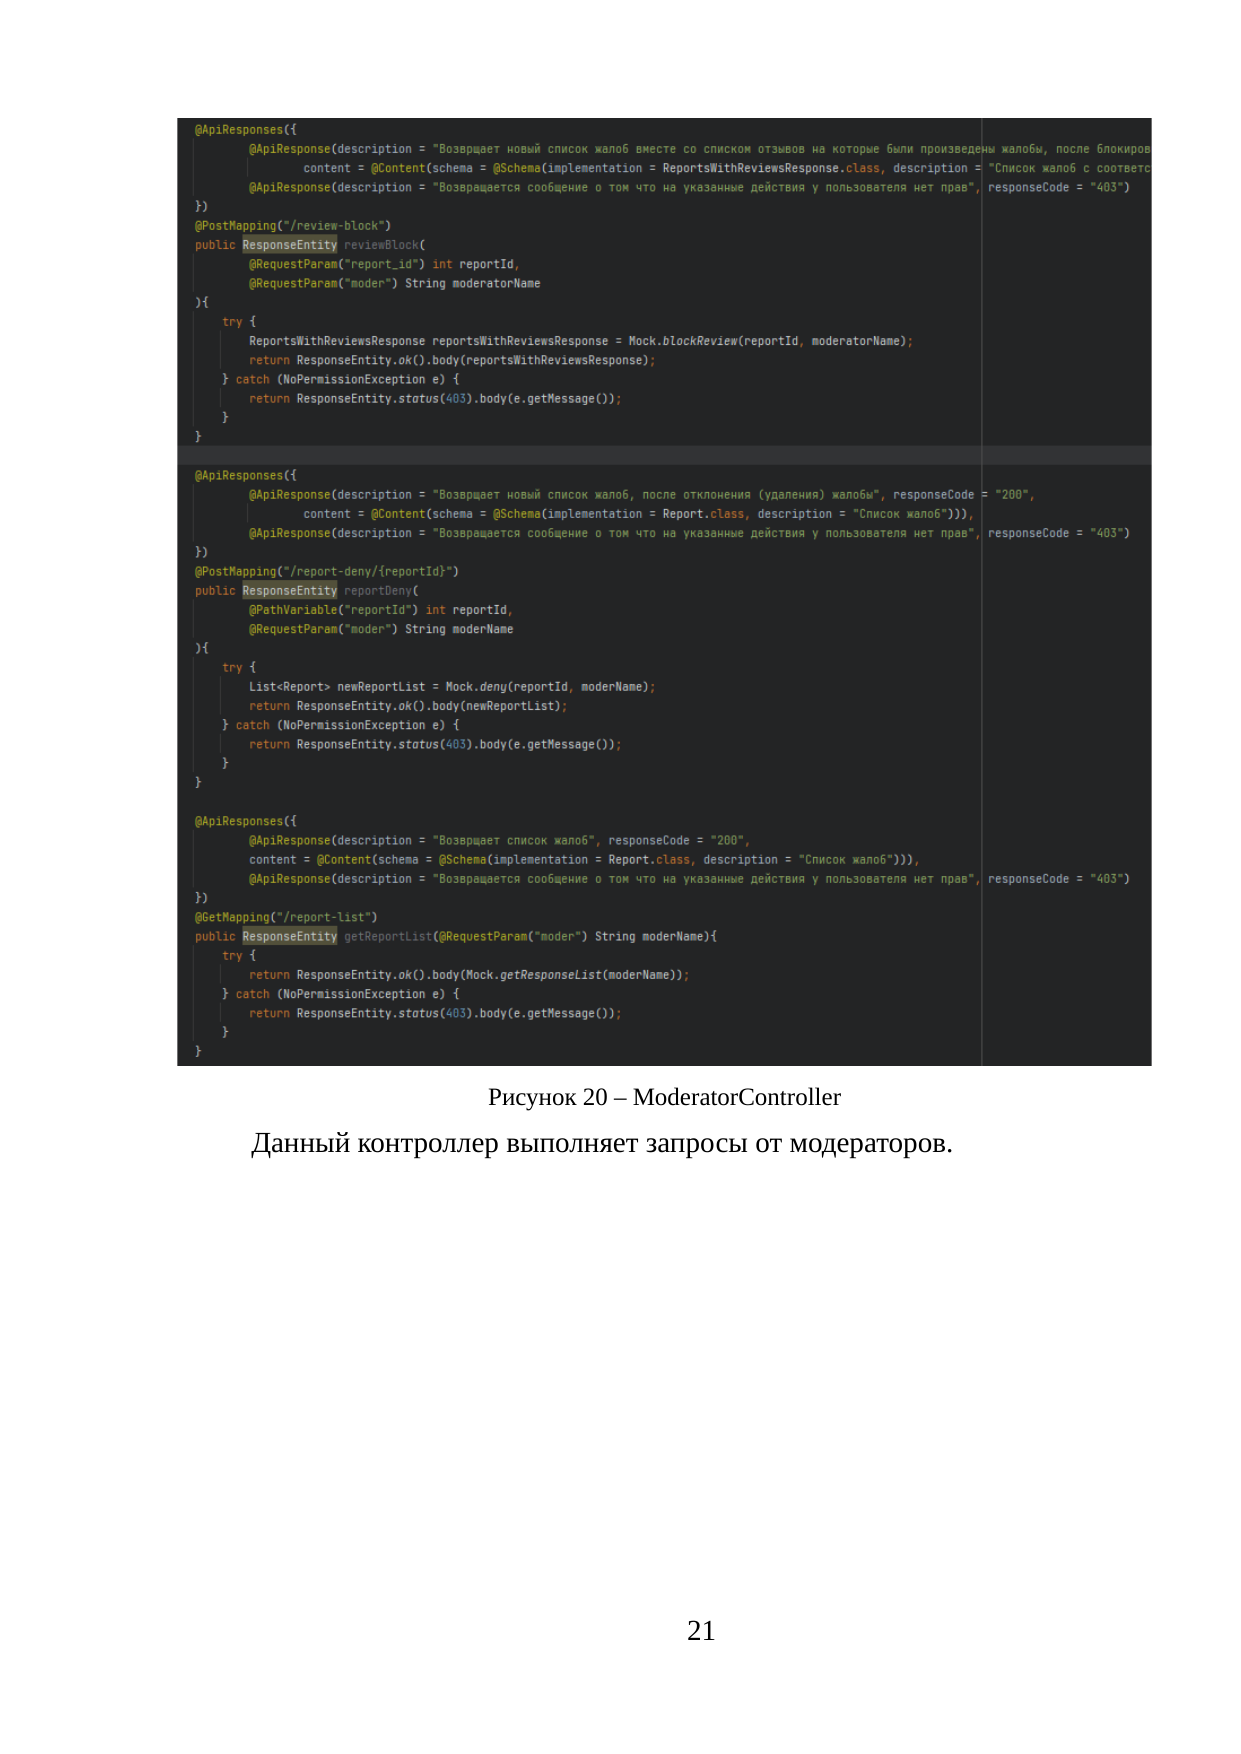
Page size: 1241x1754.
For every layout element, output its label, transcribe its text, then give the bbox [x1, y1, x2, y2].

text Данный контроллер выполняет запросы от модераторов. [177, 1125, 1152, 1159]
picture [177, 118, 1152, 1066]
text Рисунок 20 – ModeratorController [177, 1082, 1152, 1111]
